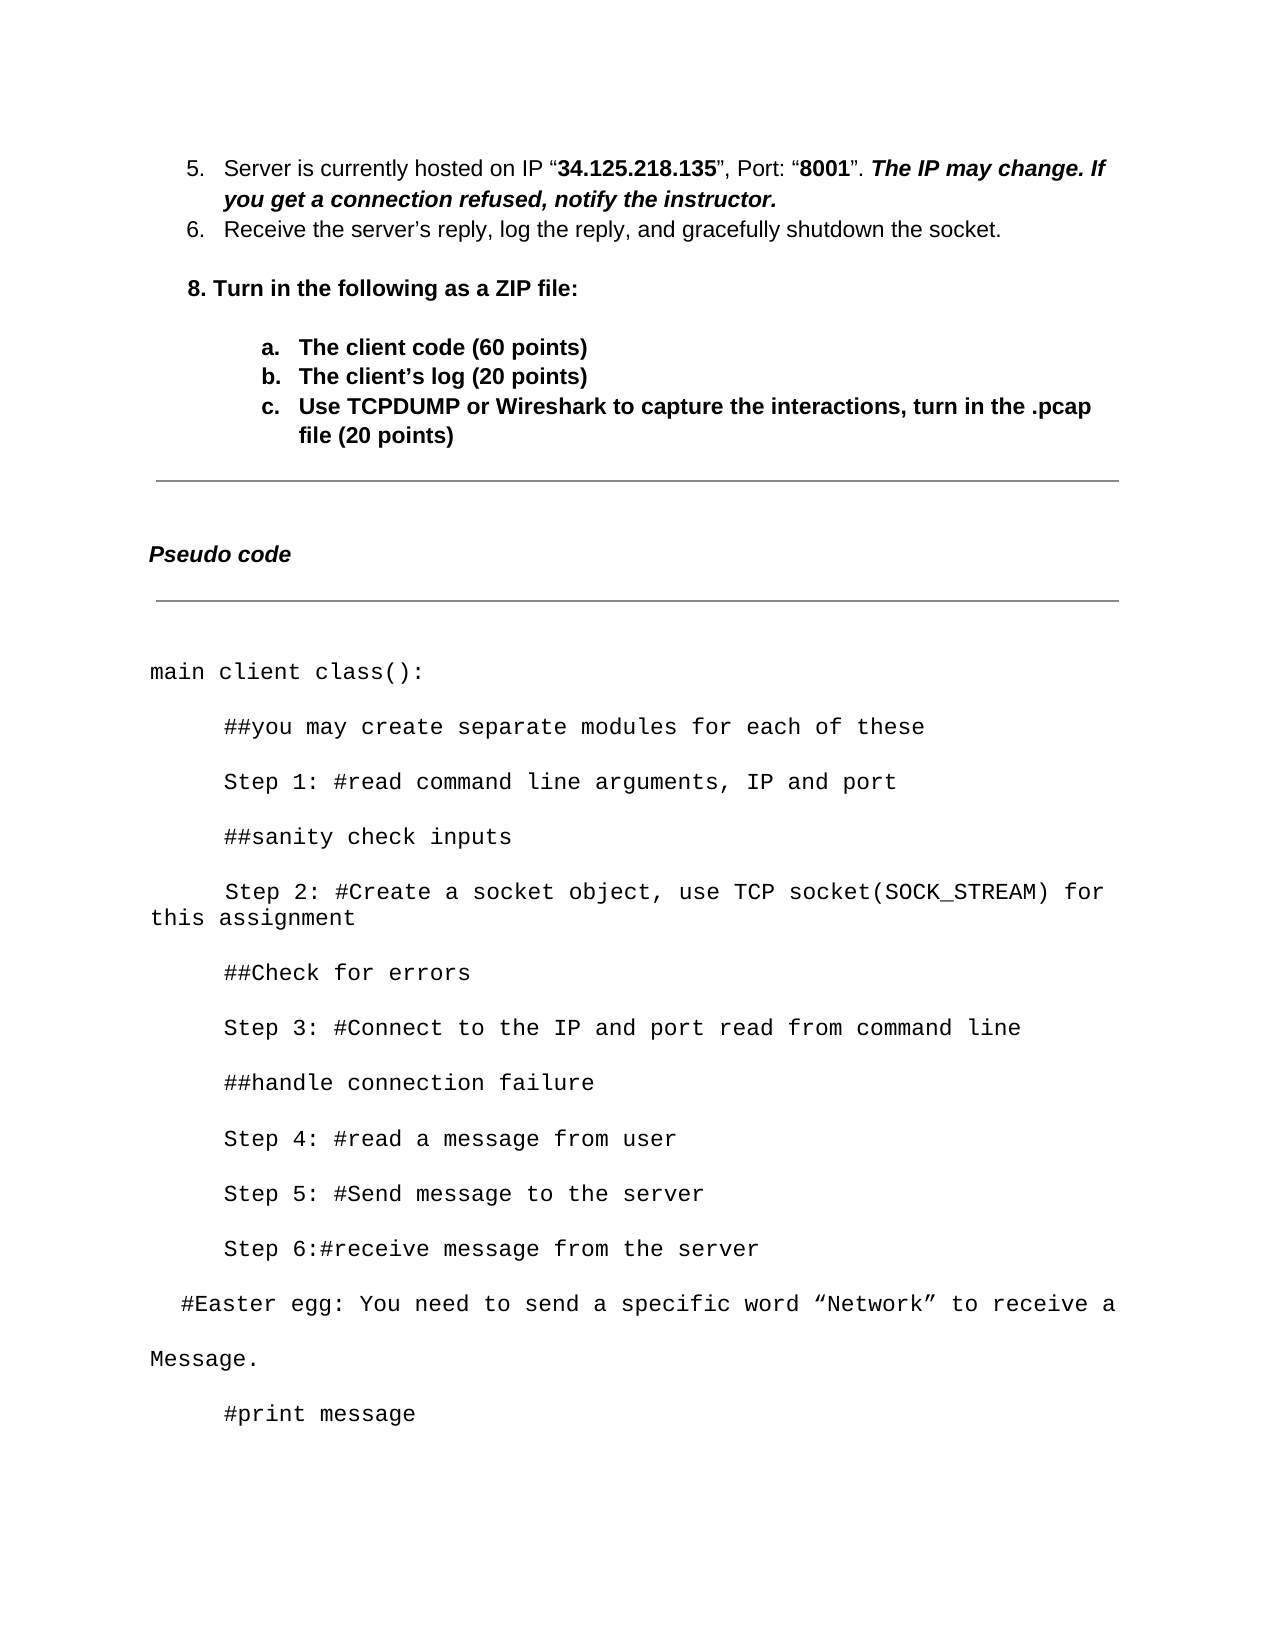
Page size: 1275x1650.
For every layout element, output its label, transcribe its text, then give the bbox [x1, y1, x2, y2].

text Message. [150, 1347, 1110, 1373]
list Server is currently hosted on IP “34.125.218.135”, Port: “8001”. The IP may change. If you get a connection refused, notify the instructor. [186, 155, 1115, 212]
text main client class(): [150, 660, 1110, 686]
text #Easter egg: You need to send a specific word “Network” to receive a [150, 1292, 1115, 1318]
text #print message [223, 1402, 1110, 1428]
text Step 3: #Connect to the IP and port read from command line [223, 1017, 1110, 1043]
text Step 2: #Create a socket object, use TCP socket(SOCK_STREAM) for this assignment [150, 881, 1110, 932]
text ##handle connection failure [223, 1072, 1110, 1098]
text ##Check for errors [223, 962, 1110, 987]
text Step 5: #Send message to the server [223, 1182, 1110, 1208]
list The client’s log (20 points) [261, 363, 1115, 389]
list Receive the server’s reply, log the reply, and gracefully shutdown the socket. [186, 216, 1115, 243]
text Step 1: #read command line arguments, IP and port [223, 770, 1110, 796]
text 8. Turn in the following as a ZIP file: [187, 274, 1115, 301]
text Step 6:#receive message from the server [223, 1237, 1110, 1263]
text Step 4: #read a message from user [223, 1127, 1110, 1153]
list Use TCPDUMP or Wireshark to capture the interactions, turn in the .pcap file (20 points) [261, 393, 1115, 449]
list The client code (60 points) [261, 333, 1115, 360]
text ##sanity check inputs [223, 825, 1110, 851]
subtitle Pseudo code [148, 541, 1115, 567]
text ##you may create separate modules for each of these [223, 715, 1110, 741]
